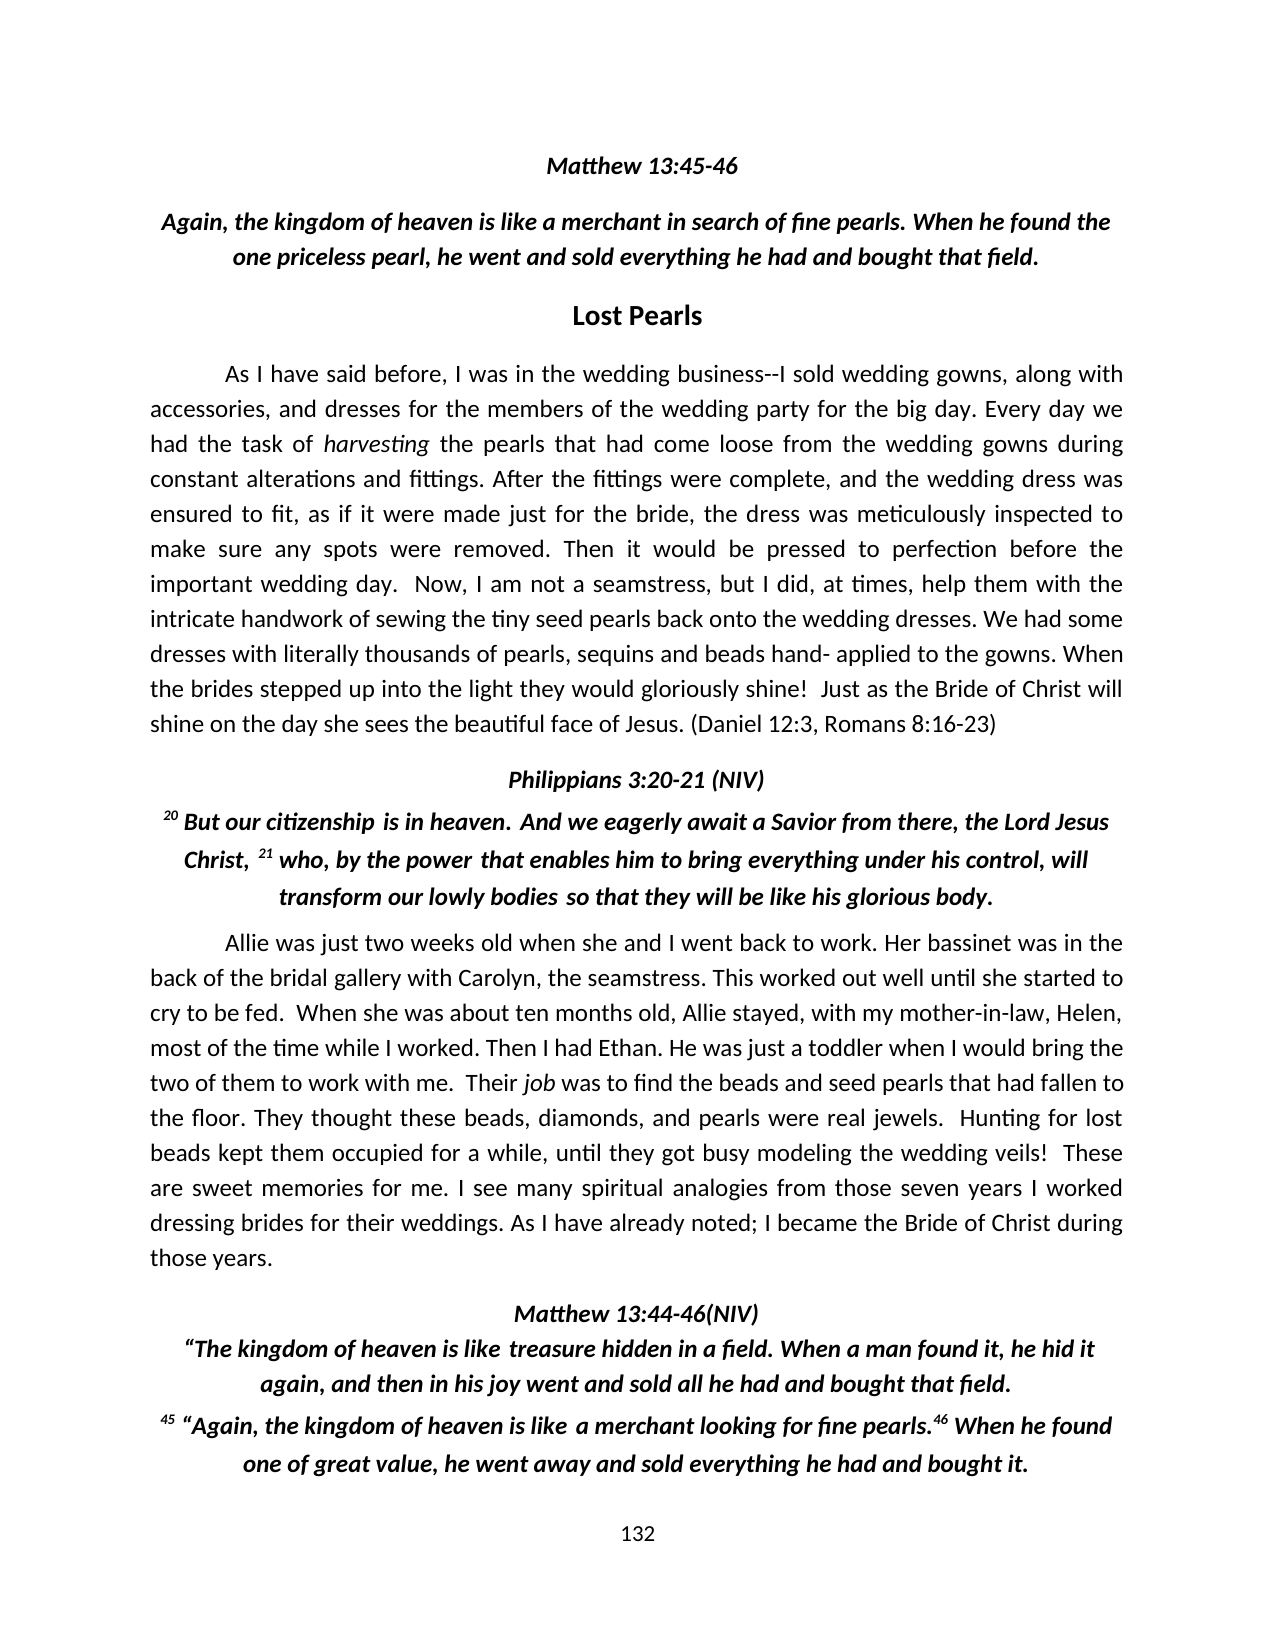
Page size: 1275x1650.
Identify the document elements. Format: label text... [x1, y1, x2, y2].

subtitle Philippians 3:20-21 (NIV) [150, 764, 1125, 795]
text Matthew 13:45-46 [150, 150, 1125, 181]
text Again, the kingdom of heaven is like a merchant in search of fine pearls. When he found the one priceless pearl, he went and sold everything he had and bought that field. [150, 206, 1125, 271]
text Lost Pearls [150, 297, 1125, 332]
text Allie was just two weeks old when she and I went back to work. Her bassinet was in the back of the bridal gallery with Carolyn, the seamstress. This worked out well until she started to cry to be fed. When she was about ten months old, Allie stayed, with my mother-in-law, Helen, most of the time while I worked. Then I had Ethan. He was just a toddler when I would bring the two of them to work with me. Their job was to find the beads and seed pearls that had fallen to the floor. They thought these beads, diamonds, and pearls were real jewels. Hunting for lost beads kept them occupied for a while, until they got busy modeling the wedding veils! These are sweet memories for me. I see many spiritual analogies from those seven years I worked dressing brides for their weddings. As I have already noted; I became the Bride of Christ during those years. [150, 927, 1125, 1273]
text 20 But our citizenship is in heaven. And we eagerly await a Savior from there, the Lord Jesus Christ, 21 who, by the power that enables him to bring everything under his control, will transform our lowly bodies so that they will be like his glorious body. [150, 799, 1125, 912]
text 45 “Again, the kingdom of heaven is like a merchant looking for fine pearls.46 When he found one of great value, he went away and sold everything he had and bought it. [150, 1403, 1125, 1478]
subtitle “The kingdom of heaven is like treasure hidden in a field. When a man found it, he hid it again, and then in his joy went and sold all he had and bought that field. [150, 1333, 1125, 1399]
text As I have said before, I was in the wedding business--I sold wedding gowns, along with accessories, and dresses for the members of the wedding party for the big day. Every day we had the task of harvesting the pearls that had come loose from the wedding gowns during constant alterations and fittings. After the fittings were complete, and the wedding dress was ensured to fit, as if it were made just for the bride, the dress was meticulously inspected to make sure any spots were removed. Then it would be pressed to perfection before the important wedding day. Now, I am not a seamstress, but I did, at times, help them with the intricate handwork of sewing the tiny seed pearls back onto the wedding dresses. We had some dresses with literally thousands of pearls, sequins and beads hand- applied to the gowns. When the brides stepped up into the light they would gloriously shine! Just as the Bride of Christ will shine on the day she sees the beautiful face of Jesus. (Daniel 12:3, Romans 8:16-23) [150, 358, 1125, 739]
subtitle Matthew 13:44-46(NIV) [150, 1298, 1125, 1329]
